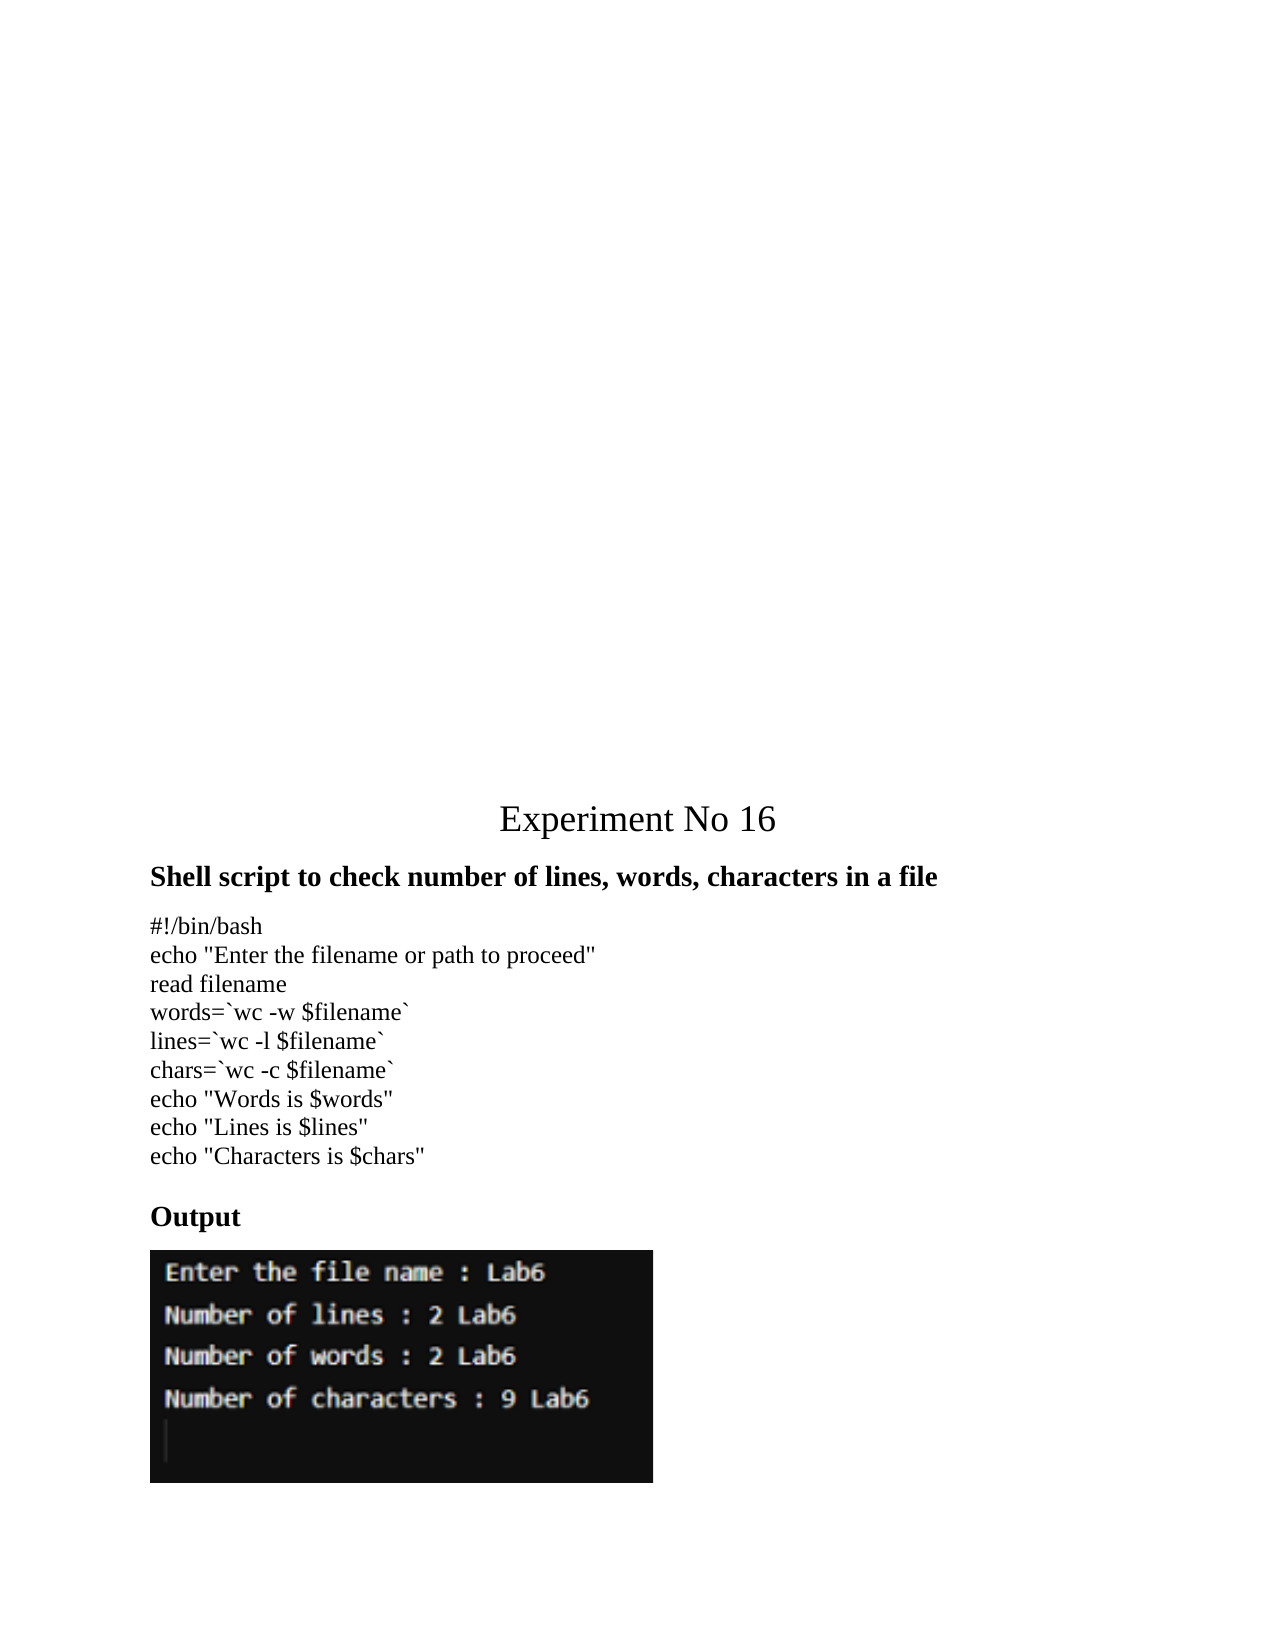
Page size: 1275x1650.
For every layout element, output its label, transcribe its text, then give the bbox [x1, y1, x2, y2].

text Output [150, 1199, 1125, 1232]
text echo "Enter the filename or path to proceed" [150, 940, 1125, 969]
text Experiment No 16 [150, 797, 1125, 840]
text echo "Lines is $lines" [150, 1112, 1125, 1141]
picture [150, 1250, 654, 1483]
text lines=`wc -l $filename` [150, 1026, 1125, 1055]
text echo "Characters is $chars" [150, 1141, 1125, 1170]
text chars=`wc -c $filename` [150, 1055, 1125, 1084]
text echo "Words is $words" [150, 1084, 1125, 1112]
text read filename [150, 969, 1125, 997]
text Shell script to check number of lines, words, characters in a file [150, 859, 1125, 892]
text words=`wc -w $filename` [150, 997, 1125, 1026]
text #!/bin/bash [150, 911, 1125, 940]
